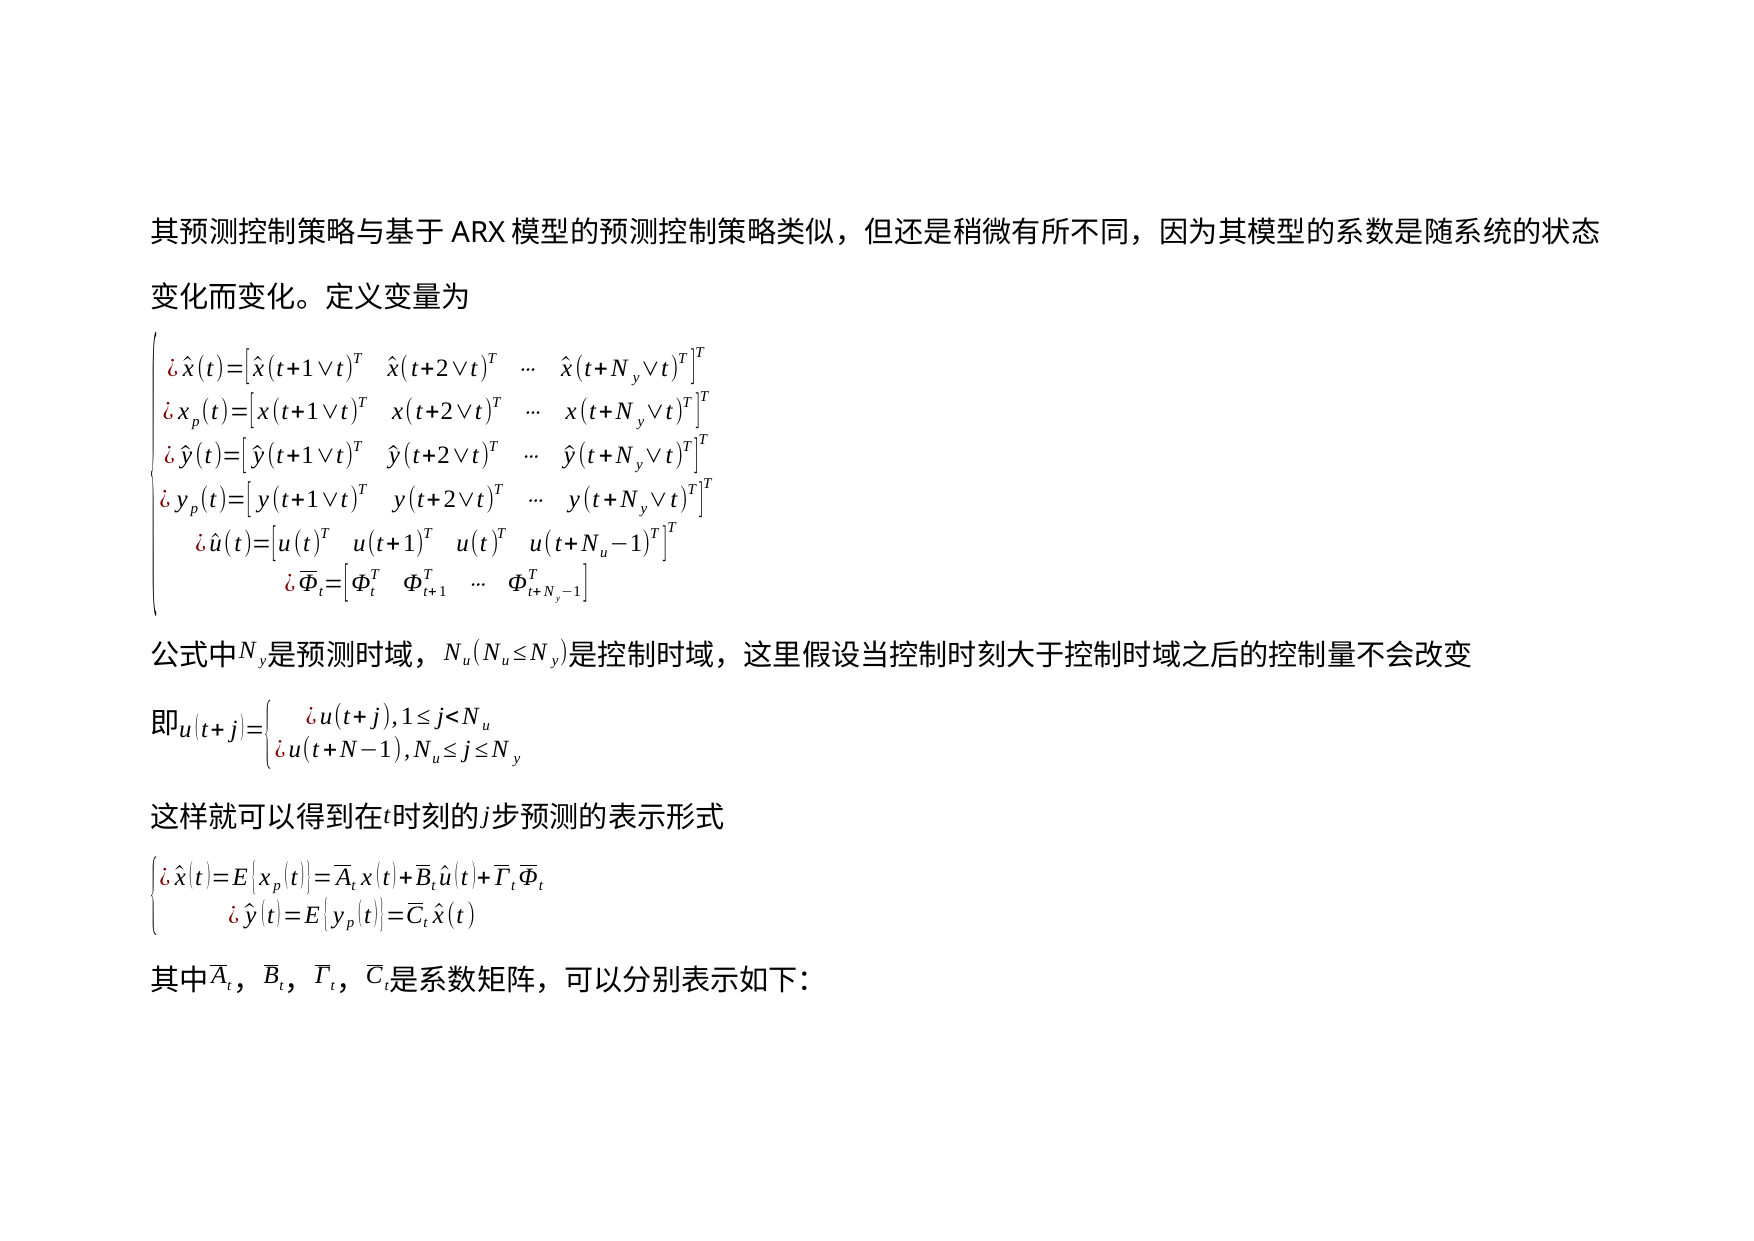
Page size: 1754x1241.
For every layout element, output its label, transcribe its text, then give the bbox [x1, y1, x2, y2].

text 其预测控制策略与基于ARX模型的预测控制策略类似，但还是稍微有所不同，因为其模型的系数是随系统的状态变化而变化。定义变量为 [150, 198, 1604, 328]
text 即 [150, 685, 1604, 783]
text 其中，，，是系数矩阵，可以分别表示如下： [150, 945, 1604, 1010]
text 公式中是预测时域，是控制时域，这里假设当控制时刻大于控制时域之后的控制量不会改变 [150, 620, 1604, 685]
text 这样就可以得到在时刻的步预测的表示形式 [150, 783, 1604, 848]
